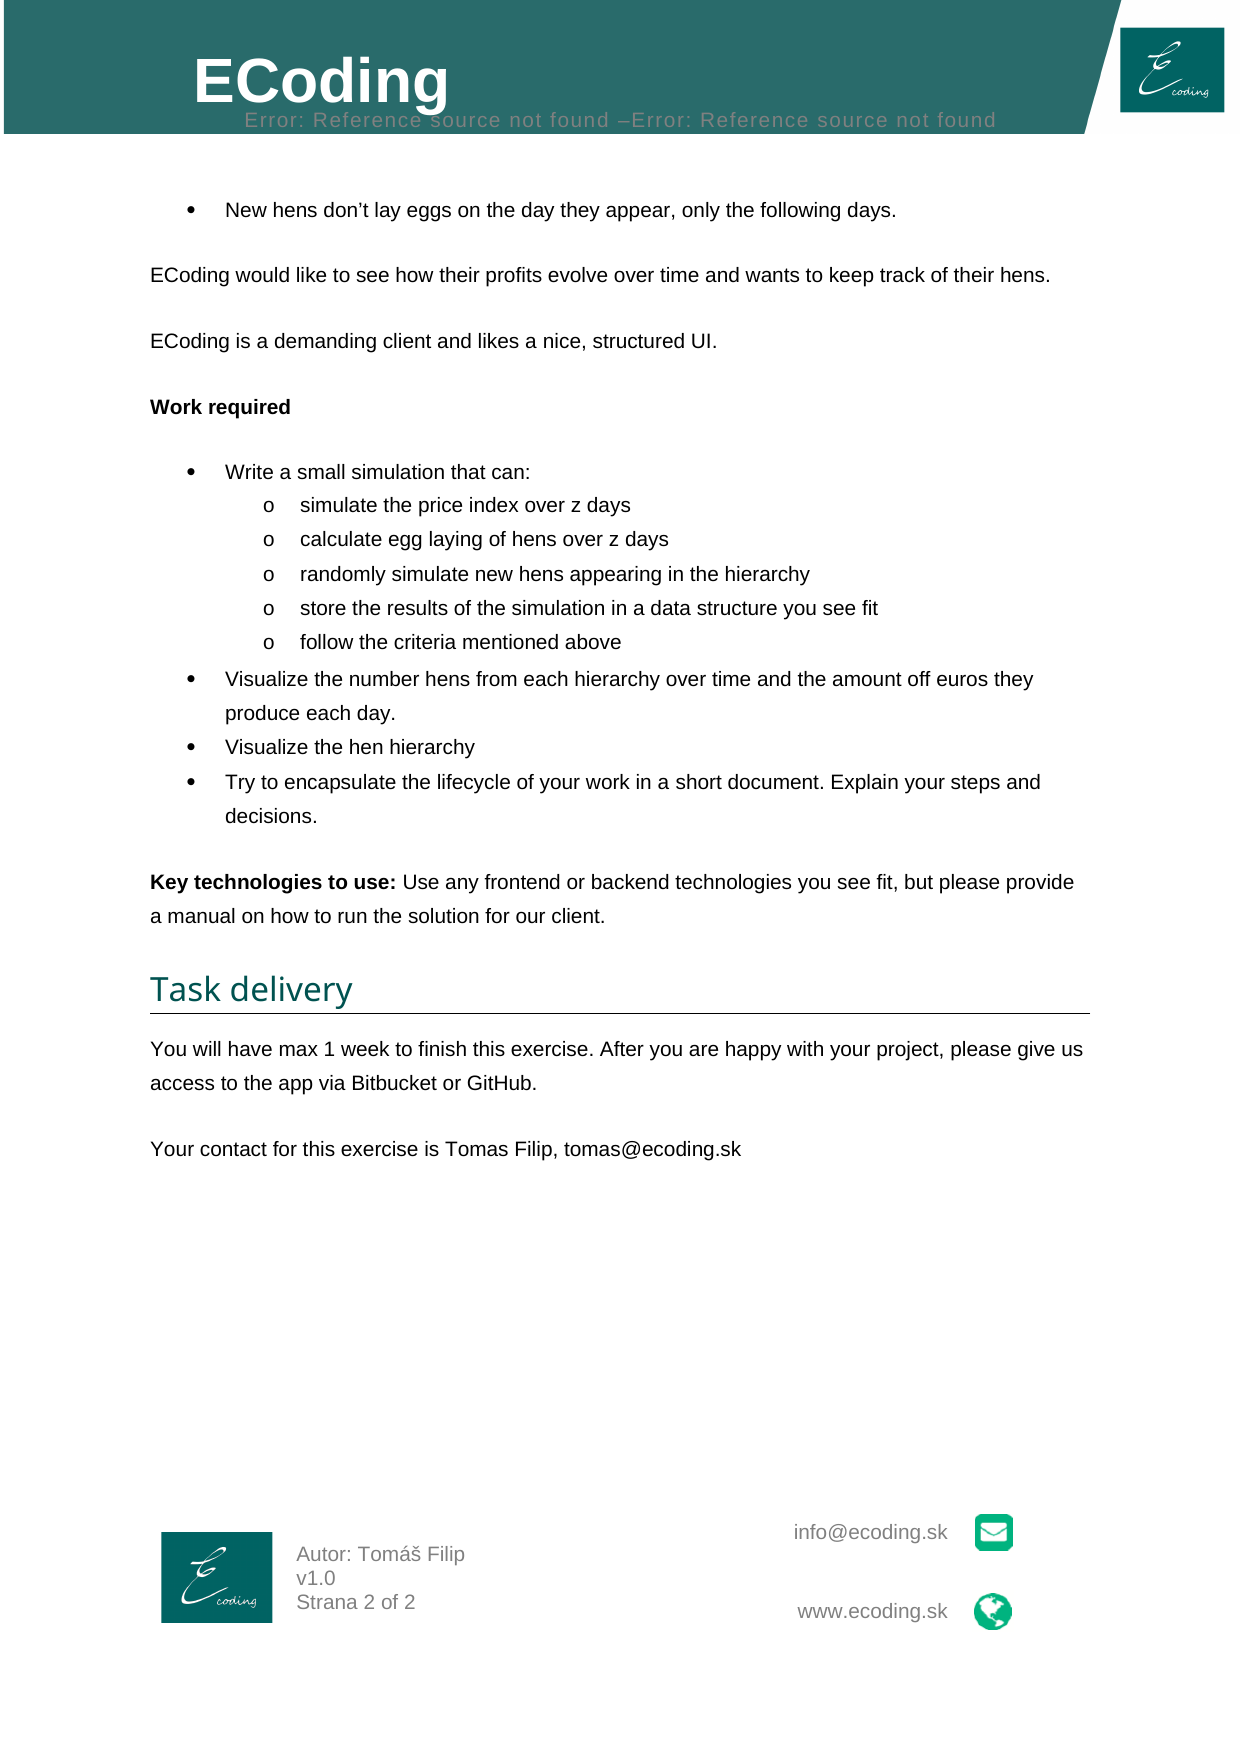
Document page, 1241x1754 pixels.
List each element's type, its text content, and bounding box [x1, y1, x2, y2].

subtitle Task delivery [150, 965, 1090, 1013]
list Try to encapsulate the lifecycle of your work in a short document. Explain your steps and decisions. [187, 759, 1090, 828]
picture [972, 1511, 1014, 1553]
list follow the criteria mentioned above [262, 622, 1090, 656]
picture [971, 1590, 1014, 1632]
list Write a small simulation that can: [187, 450, 1090, 484]
list New hens don’t lay eggs on the day they appear, only the following days. [187, 187, 1090, 222]
text You will have max 1 week to finish this exercise. After you are happy with your project, please give us access to the app via Bitbucket or GitHub. [150, 1026, 1090, 1095]
text ECoding is a demanding client and likes a nice, structured UI. [150, 318, 1090, 353]
text ECoding would like to see how their profits evolve over time and wants to keep track of their hens. [150, 253, 1090, 287]
list calculate egg laying of hens over z days [262, 518, 1090, 553]
list randomly simulate new hens appearing in the hierarchy [262, 553, 1090, 587]
text Your contact for this exercise is Tomas Filip, tomas@ecoding.sk [150, 1126, 1090, 1161]
text Key technologies to use: Use any frontend or backend technologies you see fit, but please provide a manual on how to run the solution for our client. [150, 859, 1090, 928]
list store the results of the simulation in a data structure you see fit [262, 587, 1090, 622]
list Visualize the hen hierarchy [187, 725, 1090, 759]
text Work required [150, 384, 1090, 418]
picture [3, 0, 1241, 134]
list simulate the price index over z days [262, 484, 1090, 518]
list Visualize the number hens from each hierarchy over time and the amount off euros they produce each day. [187, 656, 1090, 725]
picture [161, 1532, 273, 1623]
